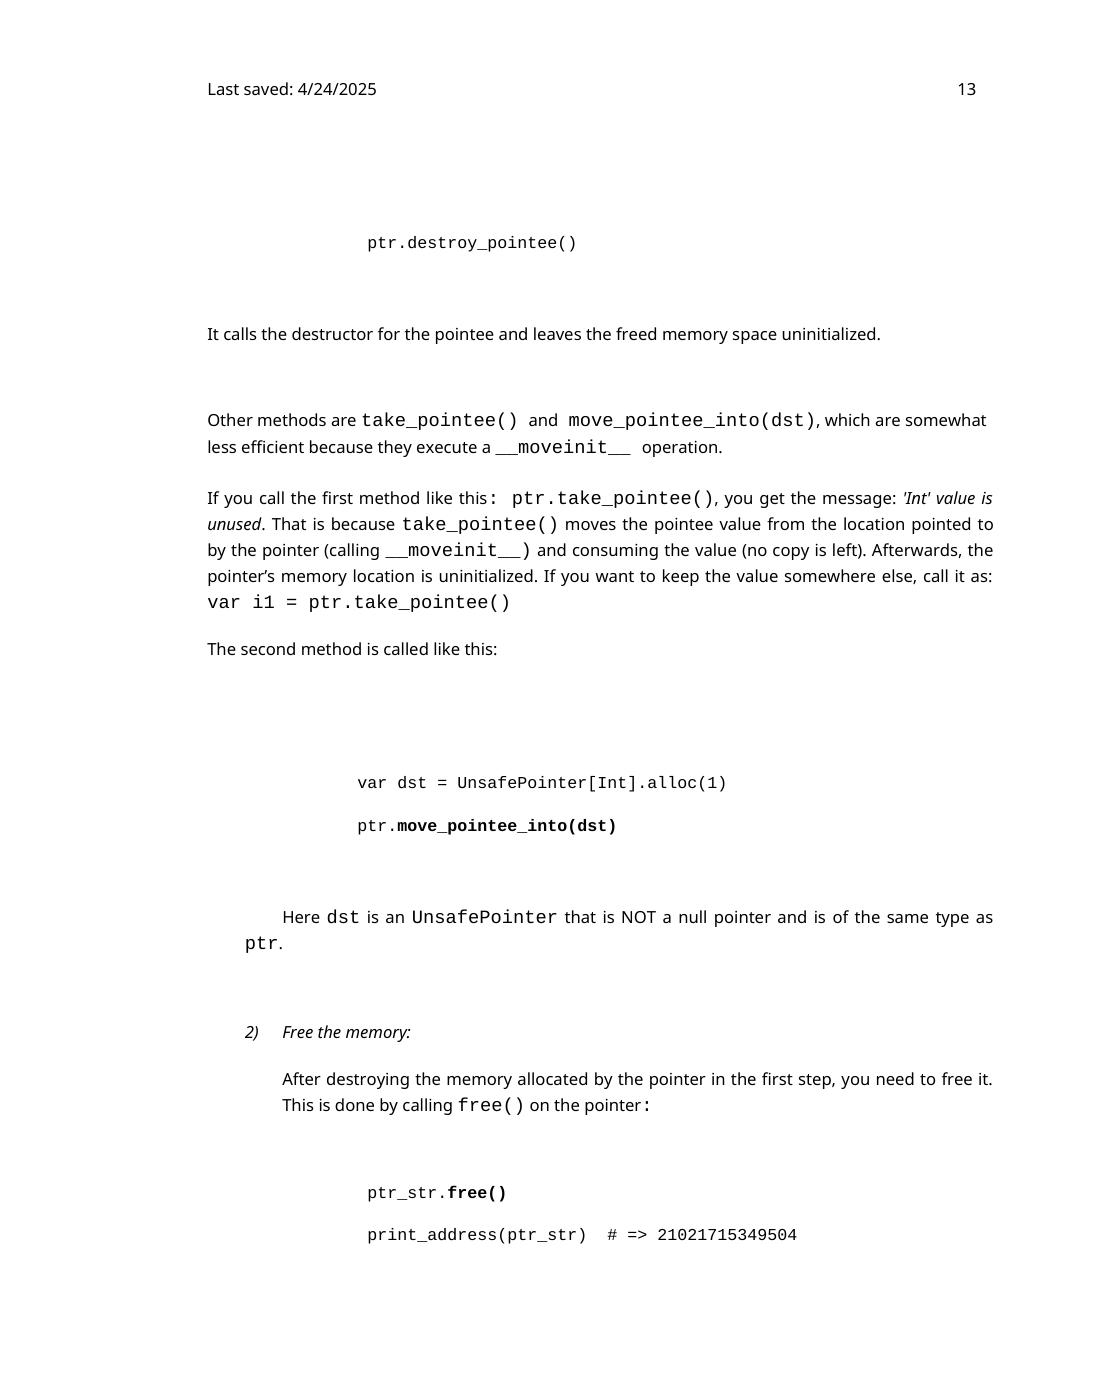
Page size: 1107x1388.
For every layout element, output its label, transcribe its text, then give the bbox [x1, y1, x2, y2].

text It calls the destructor for the pointee and leaves the freed memory space uninitialized. [207, 319, 994, 345]
text var dst = UnsafePointer[Int].alloc(1) [235, 775, 994, 794]
text ptr.move_pointee_into(dst) [235, 817, 994, 836]
text ptr.destroy_pointee() [235, 234, 994, 253]
text If you call the first method like this: ptr.take_pointee(), you get the message: 'Int' value is unused. That is because take_pointee() moves the pointee value from the location pointed to by the pointer (calling __moveinit__) and consuming the value (no copy is left). Afterwards, the pointer’s memory location is uninitialized. If you want to keep the value somewhere else, call it as: var i1 = ptr.take_pointee() [207, 483, 994, 613]
text ptr_str.free() [235, 1184, 994, 1203]
text The second method is called like this: [207, 634, 994, 660]
text Here dst is an UnsafePointer that is NOT a null pointer and is of the same type as ptr. [244, 902, 994, 954]
text After destroying the memory allocated by the pointer in the first step, you need to free it. This is done by calling free() on the pointer: [282, 1065, 994, 1117]
list Free the memory: [244, 1018, 994, 1044]
text print_address(ptr_str) # => 21021715349504 [235, 1227, 994, 1246]
text Other methods are take_pointee() and move_pointee_into(dst), which are somewhat less efficient because they execute a __moveinit__ operation. [207, 409, 994, 459]
